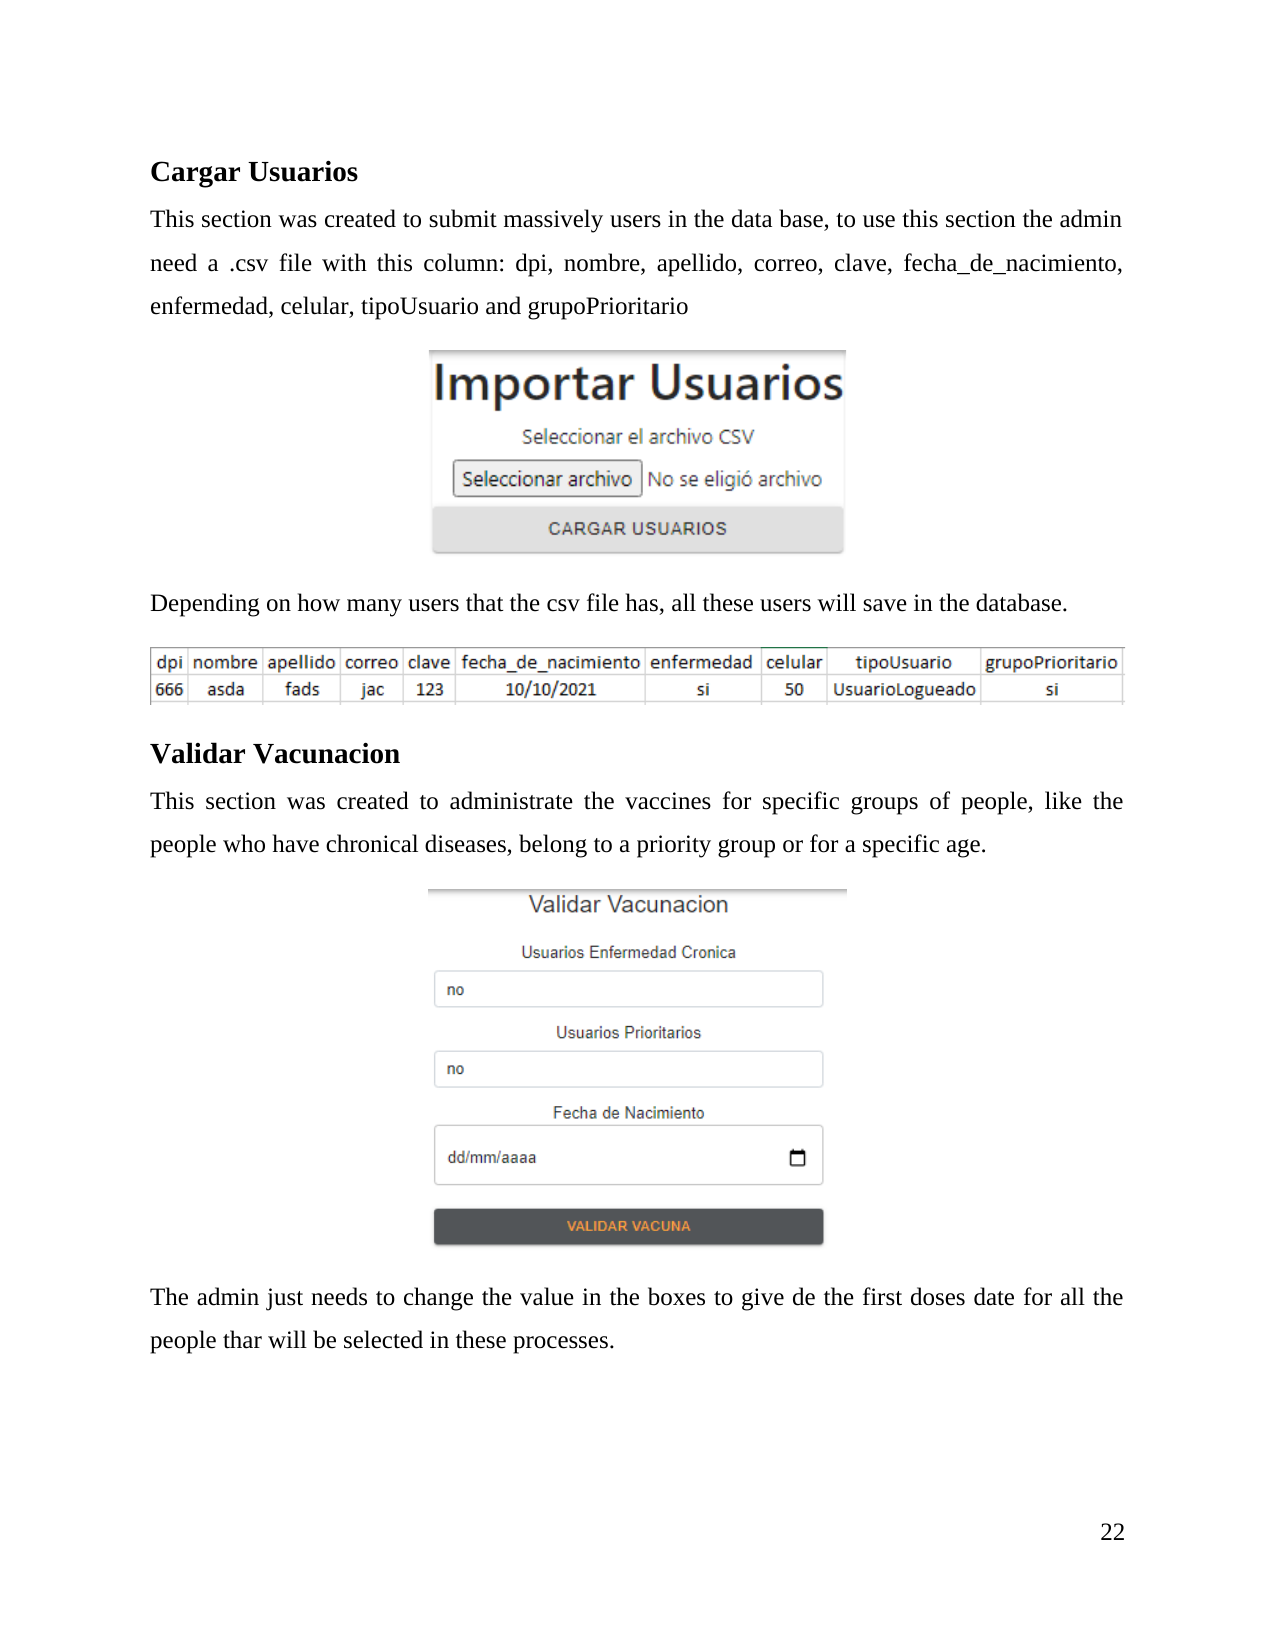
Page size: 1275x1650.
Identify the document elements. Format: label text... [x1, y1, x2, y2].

text Depending on how many users that the csv file has, all these users will save in the database. [150, 588, 1125, 617]
picture [428, 350, 847, 557]
subtitle Cargar Usuarios [150, 154, 1125, 188]
picture [428, 889, 847, 1252]
text This section was created to administrate the vaccines for specific groups of people, like the people who have chronical diseases, belong to a priority group or for a specific age. [150, 786, 1125, 858]
picture [150, 647, 1125, 705]
subtitle Validar Vacunacion [150, 736, 1125, 769]
text This section was created to submit massively users in the data base, to use this section the admin need a .csv file with this column: dpi, nombre, apellido, correo, clave, fecha_de_nacimiento, enfermedad, celular, tipoUsuario and grupoPrioritario [150, 204, 1125, 319]
text The admin just needs to change the value in the boxes to give de the first doses date for all the people thar will be selected in these processes. [150, 1282, 1125, 1354]
